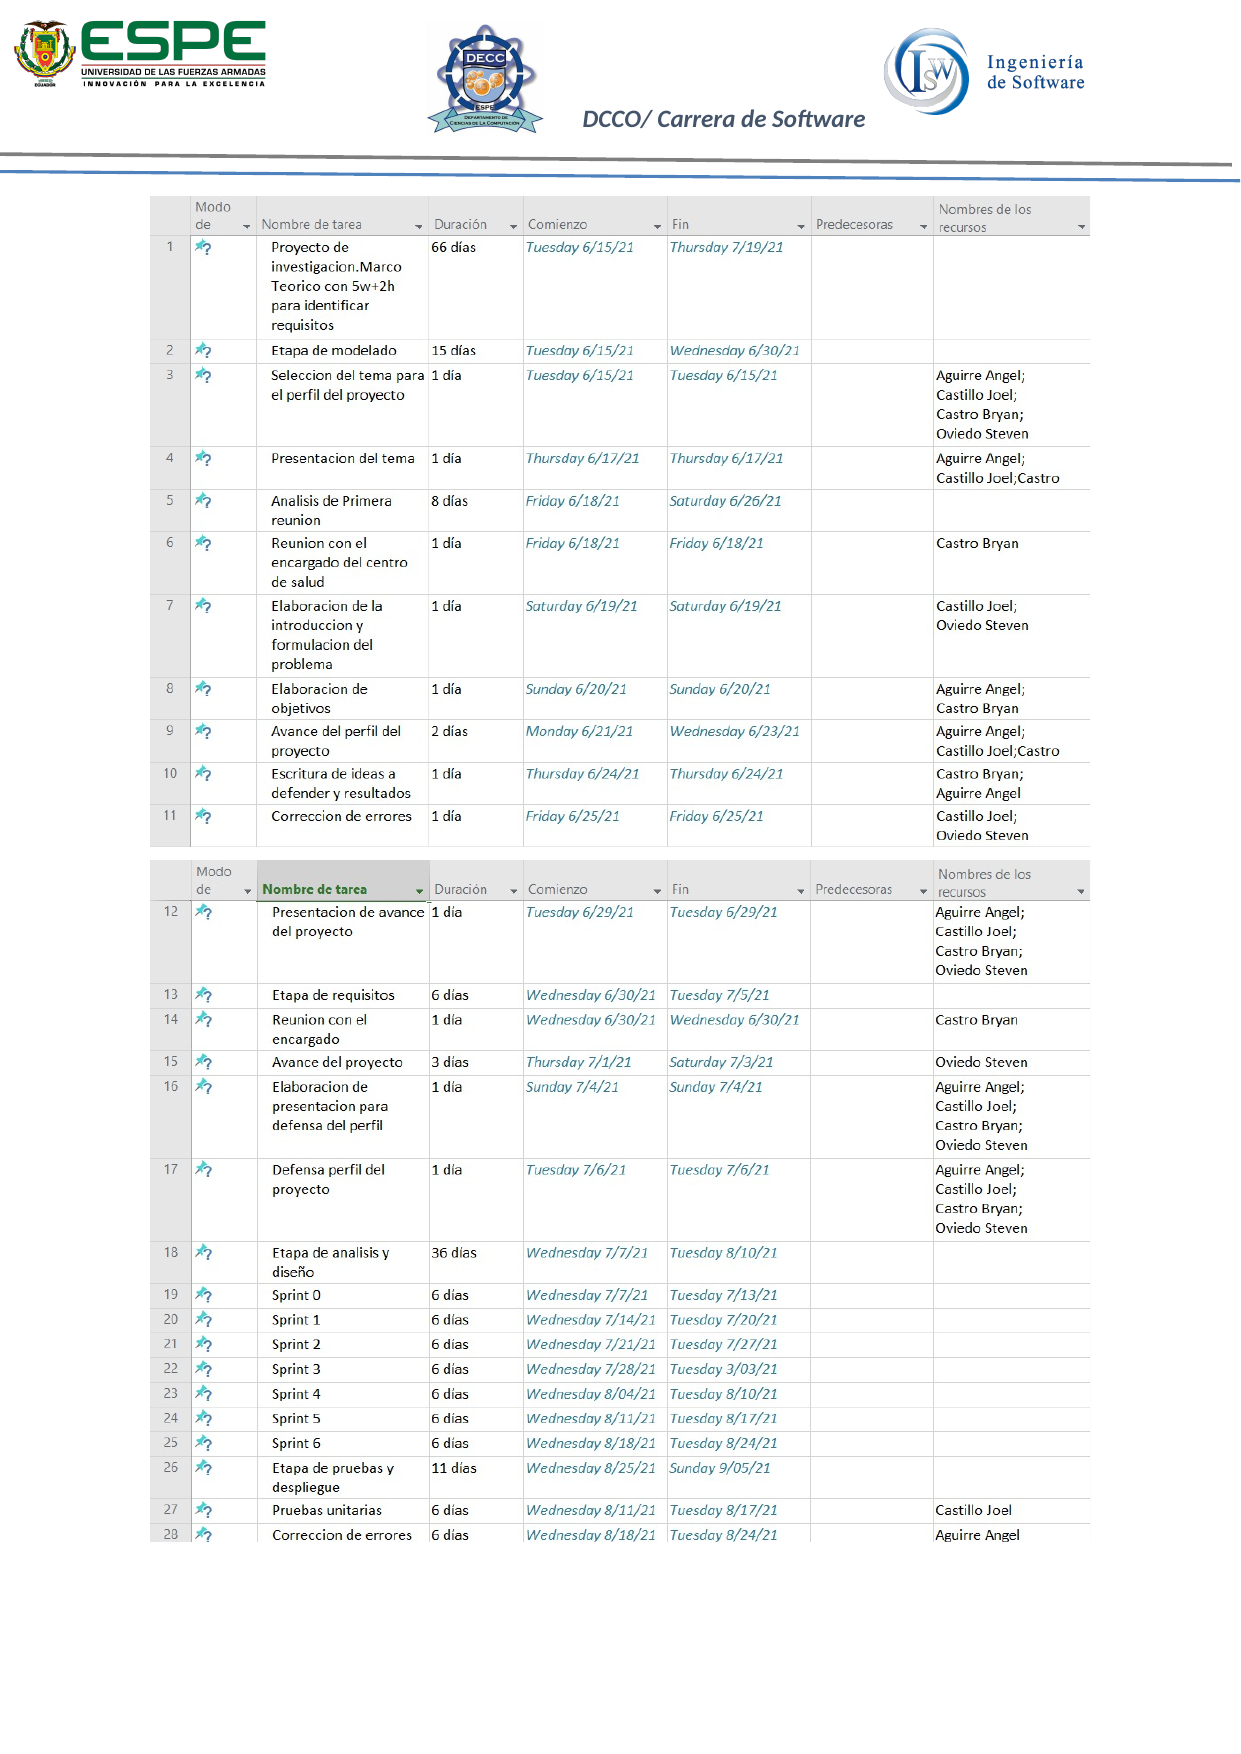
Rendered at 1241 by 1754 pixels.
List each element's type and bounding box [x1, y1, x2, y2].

picture [882, 26, 1087, 117]
picture [426, 19, 545, 138]
picture [150, 860, 1091, 1542]
picture [12, 19, 269, 89]
picture [150, 196, 1091, 847]
